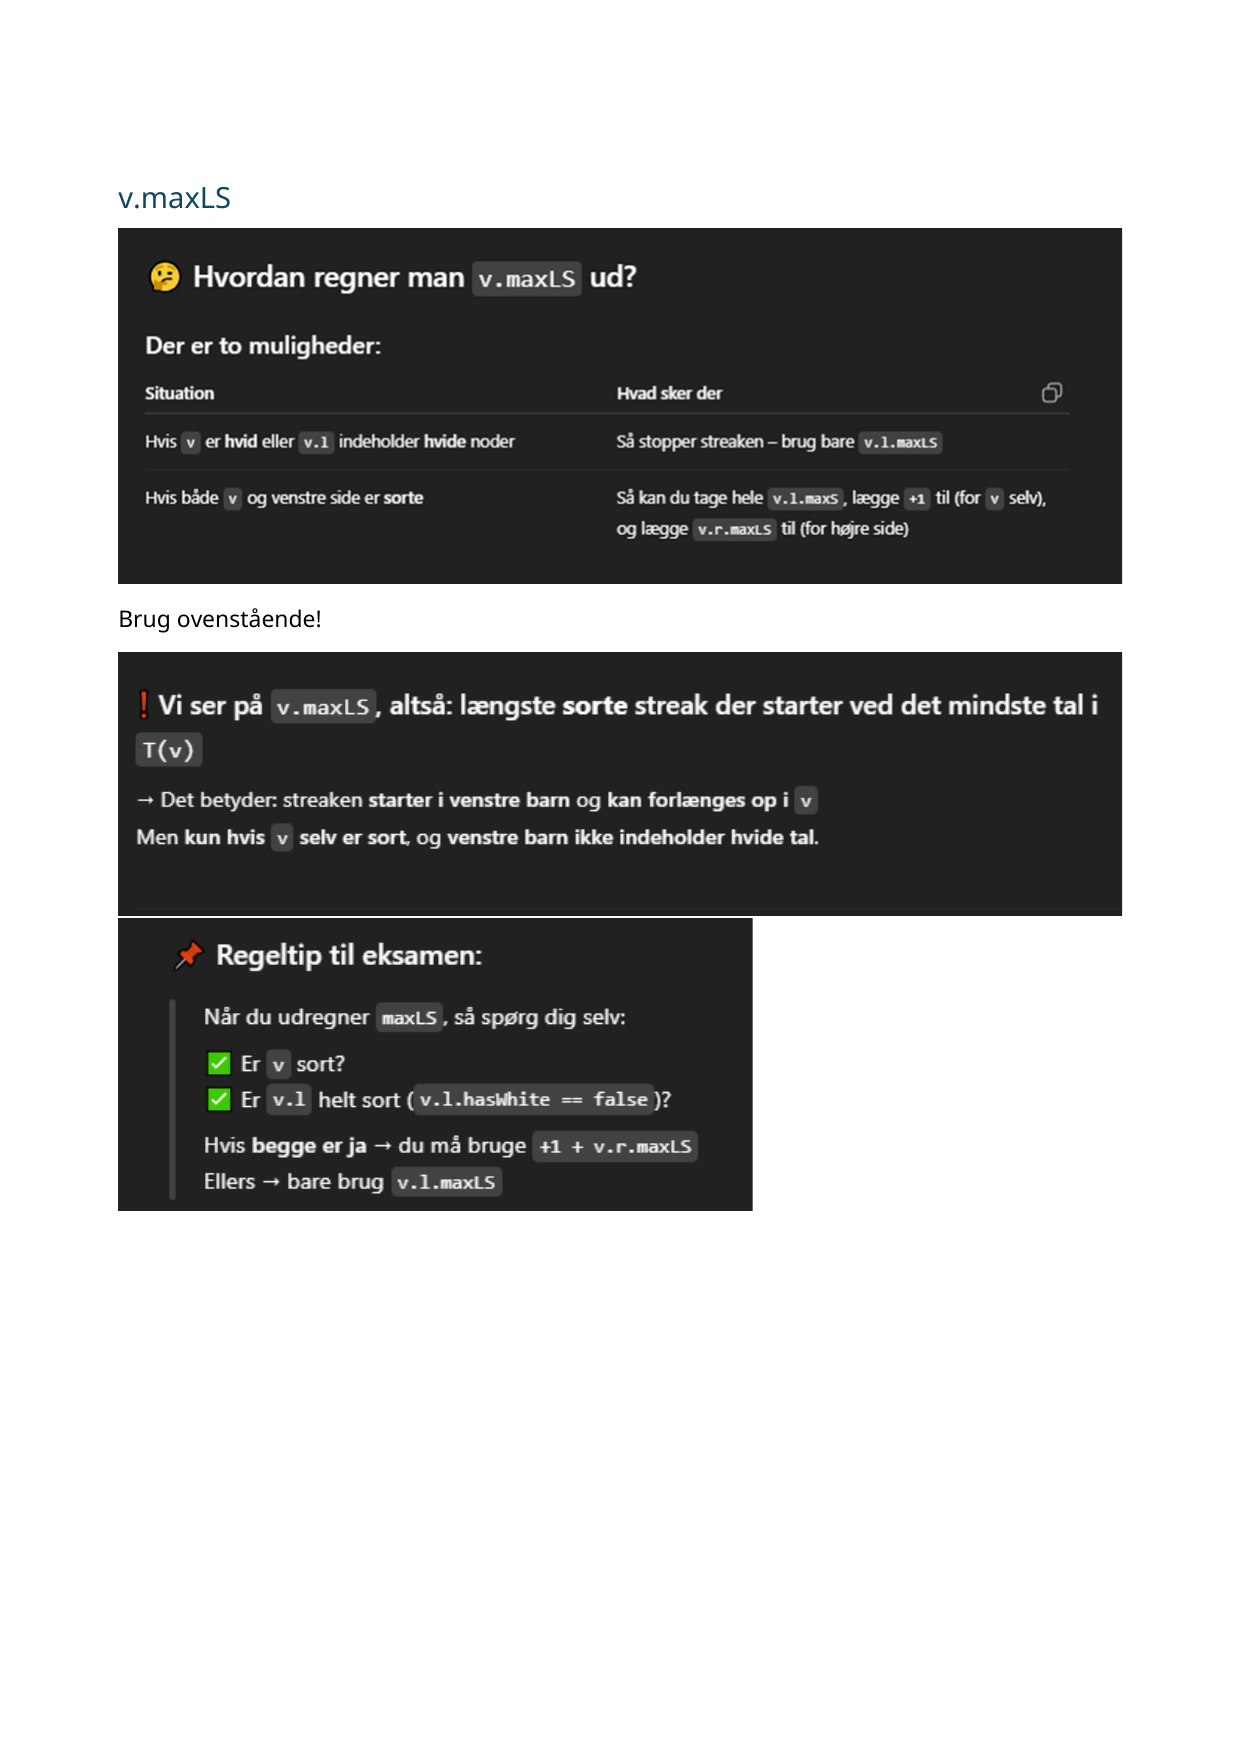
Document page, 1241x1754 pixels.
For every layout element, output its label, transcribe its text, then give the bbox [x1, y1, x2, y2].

picture [118, 228, 1123, 584]
text Brug ovenstående! [118, 602, 1122, 634]
picture [118, 652, 1123, 916]
subtitle v.maxLS [118, 177, 1122, 217]
picture [118, 918, 753, 1211]
